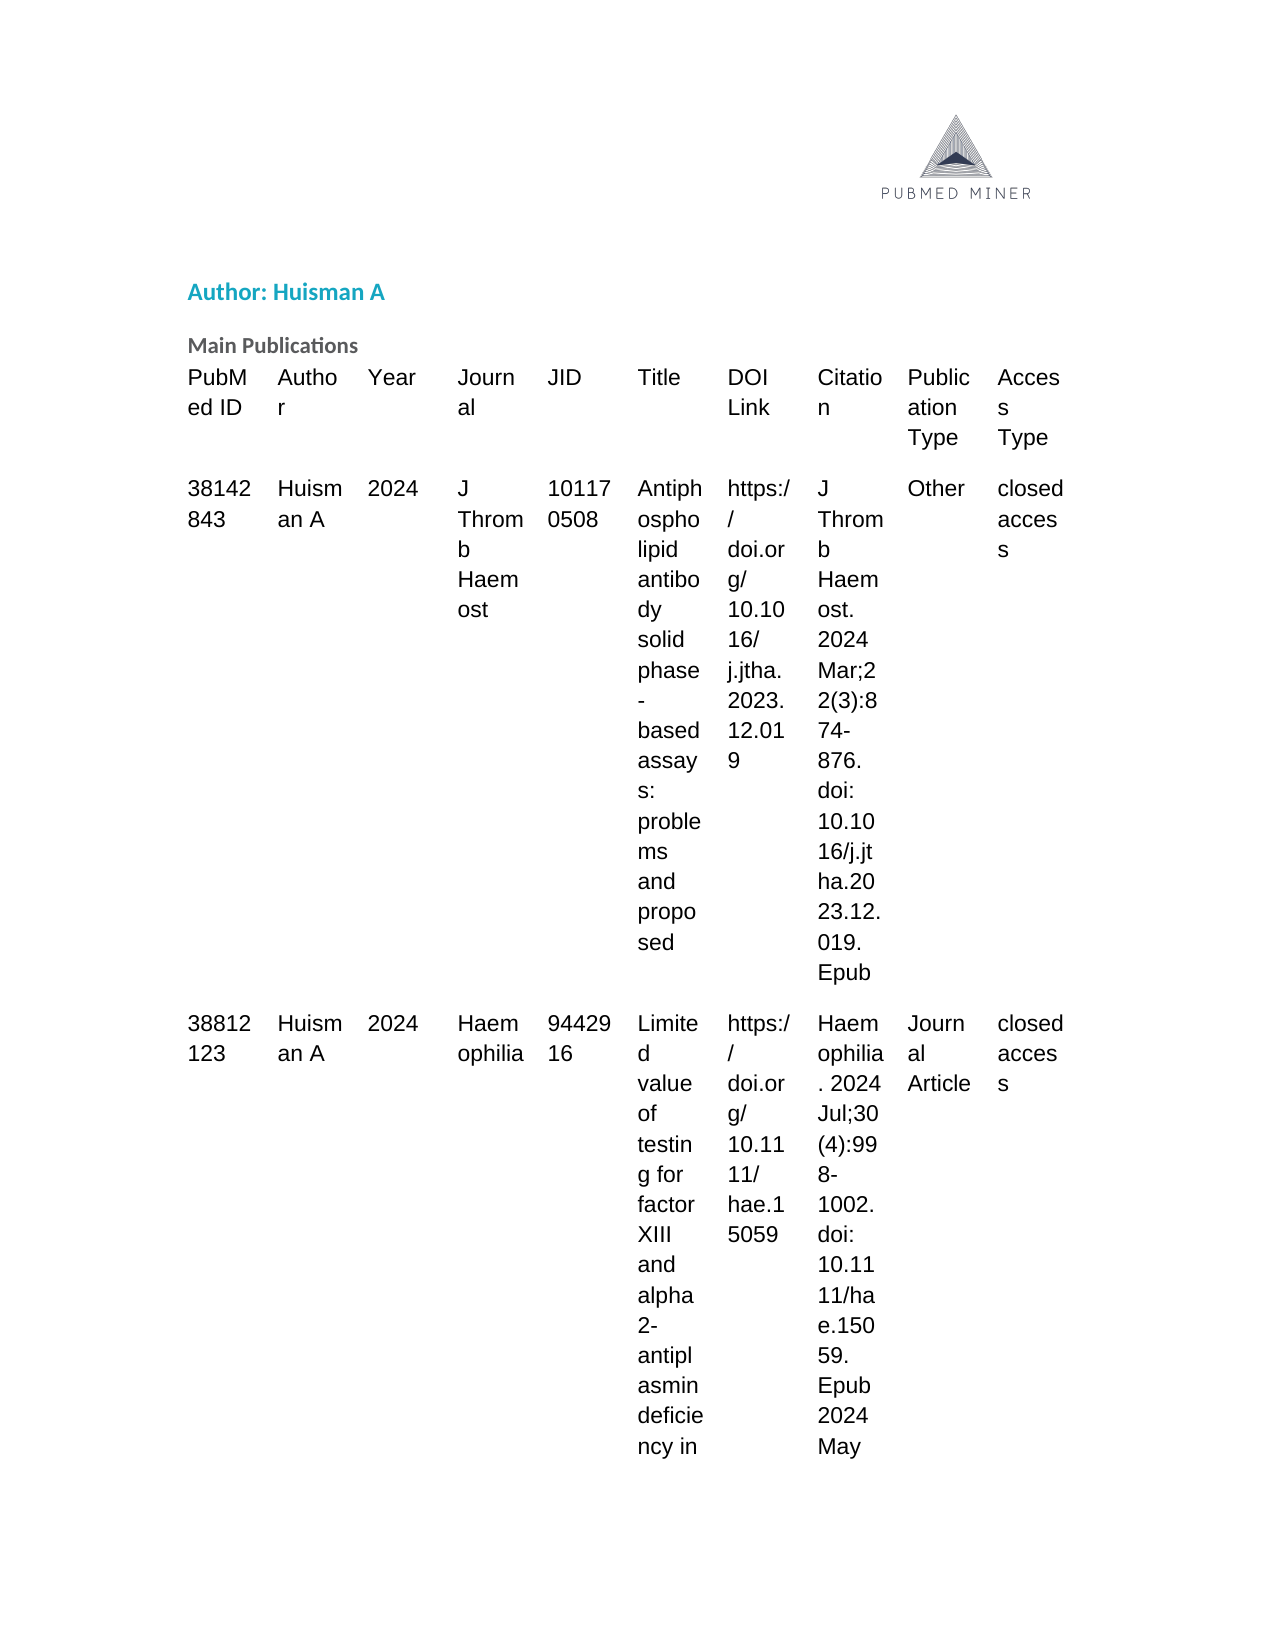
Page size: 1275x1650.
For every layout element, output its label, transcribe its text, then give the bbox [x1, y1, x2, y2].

table_cell 2024 [356, 1010, 446, 1484]
table_cell Other [896, 475, 986, 1010]
table_cell 38142843 [176, 475, 266, 1010]
table_header Year [356, 364, 446, 475]
table_cell Haemophilia [446, 1010, 536, 1484]
table_cell Antiphospholipid antibody solid phase-based assays: problems and proposed [626, 475, 716, 1010]
table_header Citation [806, 364, 896, 475]
subtitle Main Publications [187, 332, 1087, 360]
table_header Title [626, 364, 716, 475]
table_cell https://doi.org/10.1016/j.jtha.2023.12.019 [716, 475, 806, 1010]
table_header DOI Link [716, 364, 806, 475]
table_header JID [536, 364, 626, 475]
table_cell 2024 [356, 475, 446, 1010]
table_cell Huisman A [266, 475, 356, 1010]
table_cell https://doi.org/10.1111/hae.15059 [716, 1010, 806, 1484]
table_cell Limited value of testing for factor XIII and alpha2-antiplasmin deficiency in [626, 1010, 716, 1484]
table_cell 101170508 [536, 475, 626, 1010]
table_cell Haemophilia. 2024 Jul;30(4):998-1002. doi: 10.1111/hae.15059. Epub 2024 May 29. [806, 1010, 896, 1484]
table_header Access Type [986, 364, 1076, 475]
table_cell Journal Article [896, 1010, 986, 1484]
table_header Journal [446, 364, 536, 475]
table_cell closed access [986, 475, 1076, 1010]
table_cell closed access [986, 1010, 1076, 1484]
picture [843, 75, 1069, 255]
table_cell Huisman A [266, 1010, 356, 1484]
table_header Author [266, 364, 356, 475]
table_cell 38812123 [176, 1010, 266, 1484]
table_header PubMed ID [176, 364, 266, 475]
table_cell J Thromb Haemost. 2024 Mar;22(3):874-876. doi: 10.1016/j.jtha.2023.12.019. Epub [806, 475, 896, 1010]
table_header Publication Type [896, 364, 986, 475]
table_cell 9442916 [536, 1010, 626, 1484]
table_cell J Thromb Haemost [446, 475, 536, 1010]
subtitle Author: Huisman A [187, 276, 1087, 306]
